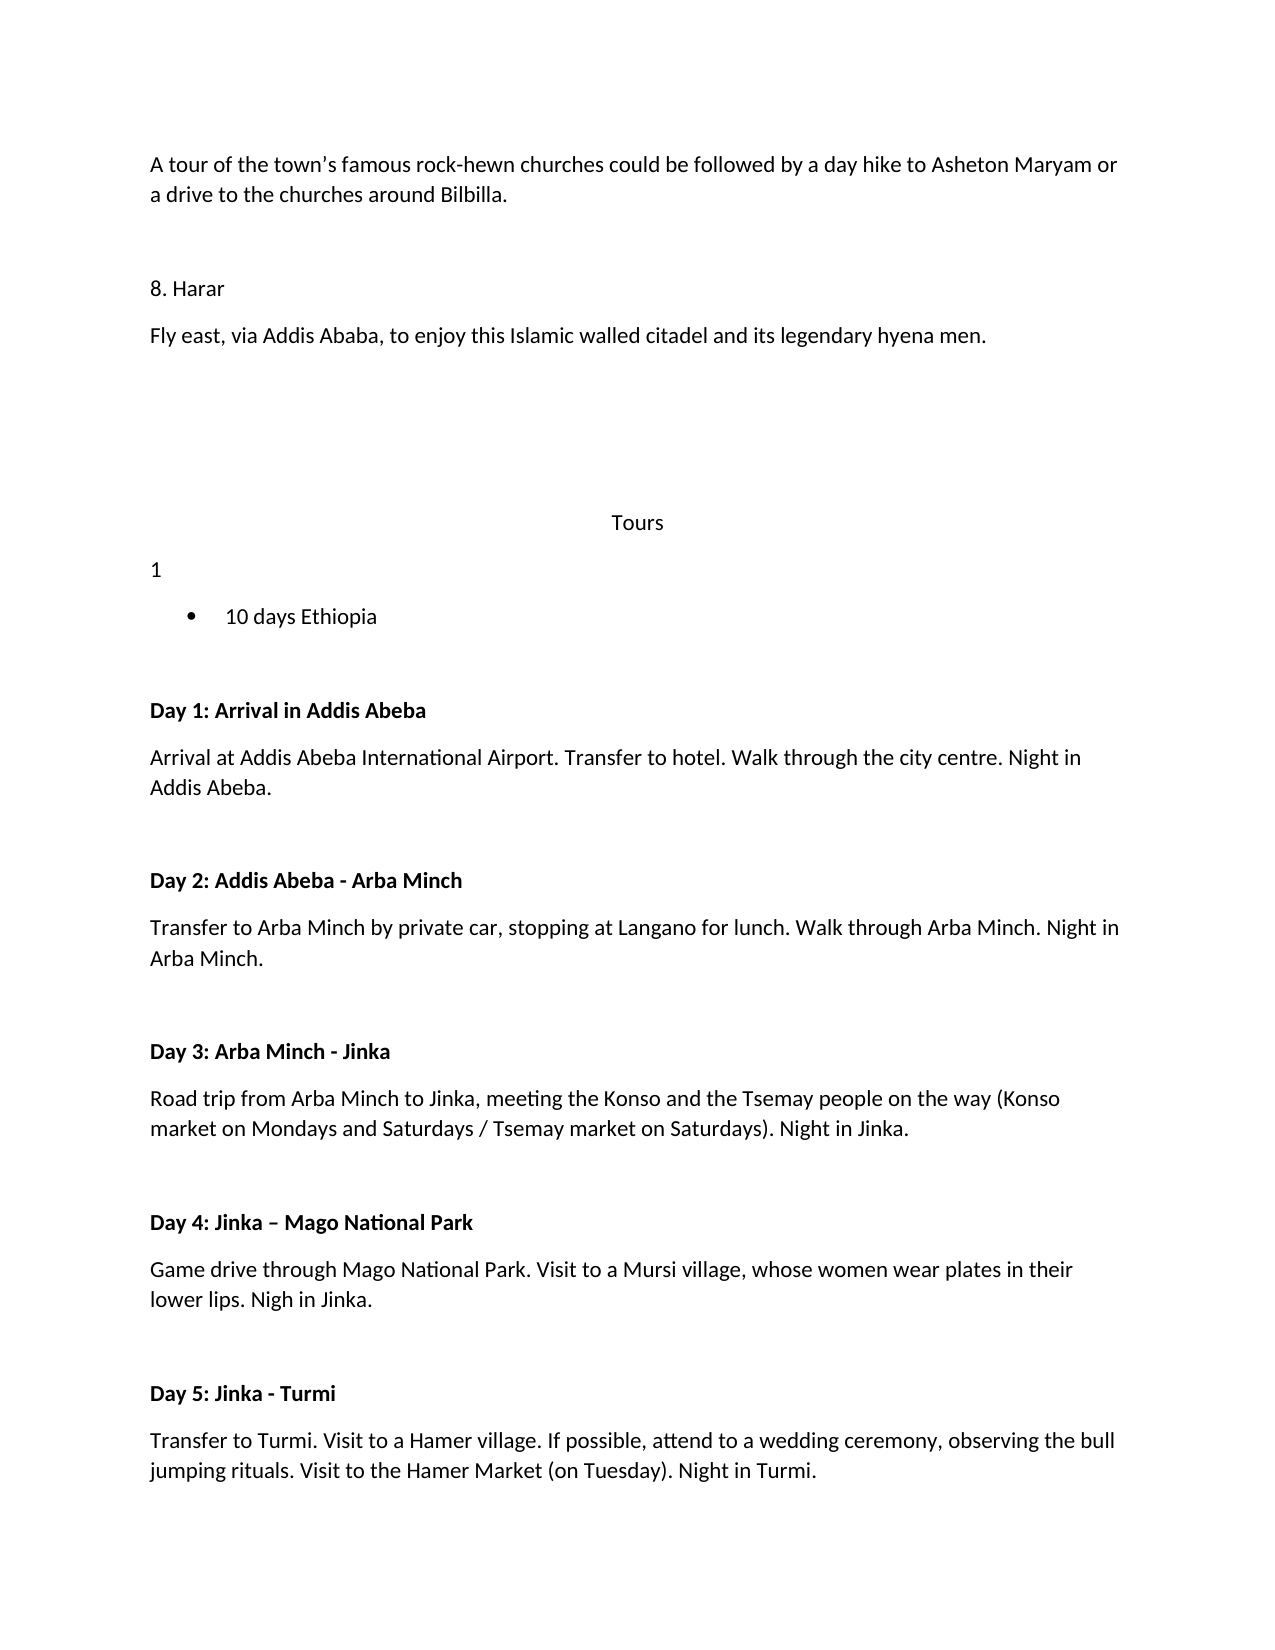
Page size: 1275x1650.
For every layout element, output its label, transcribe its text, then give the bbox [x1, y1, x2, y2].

text Day 1: Arrival in Addis Abeba [150, 696, 1125, 724]
text Day 4: Jinka – Mago National Park [150, 1208, 1125, 1236]
text 8. Harar [150, 274, 1125, 302]
text Tours [150, 508, 1125, 536]
text Arrival at Addis Abeba International Airport. Transfer to hotel. Walk through the city centre. Night in Addis Abeba. [150, 743, 1125, 801]
text Day 5: Jinka - Turmi [150, 1379, 1125, 1407]
text Day 2: Addis Abeba - Arba Minch [150, 867, 1125, 895]
text Transfer to Turmi. Visit to a Hamer village. If possible, attend to a wedding ceremony, observing the bull jumping rituals. Visit to the Hamer Market (on Tuesday). Night in Turmi. [150, 1426, 1125, 1484]
text 1 [150, 555, 1125, 583]
text Road trip from Arba Minch to Jinka, meeting the Konso and the Tsemay people on the way (Konso market on Mondays and Saturdays / Tsemay market on Saturdays). Night in Jinka. [150, 1084, 1125, 1143]
text Transfer to Arba Minch by private car, stopping at Langano for lunch. Walk through Arba Minch. Night in Arba Minch. [150, 913, 1125, 972]
text Game drive through Mago National Park. Visit to a Mursi village, whose women wear plates in their lower lips. Nigh in Jinka. [150, 1255, 1125, 1313]
list 10 days Ethiopia [187, 602, 1125, 630]
text A tour of the town’s famous rock-hewn churches could be followed by a day hike to Asheton Maryam or a drive to the churches around Bilbilla. [150, 150, 1125, 208]
text Fly east, via Addis Ababa, to enjoy this Islamic walled citadel and its legendary hyena men. [150, 321, 1125, 349]
text Day 3: Arba Minch - Jinka [150, 1037, 1125, 1066]
